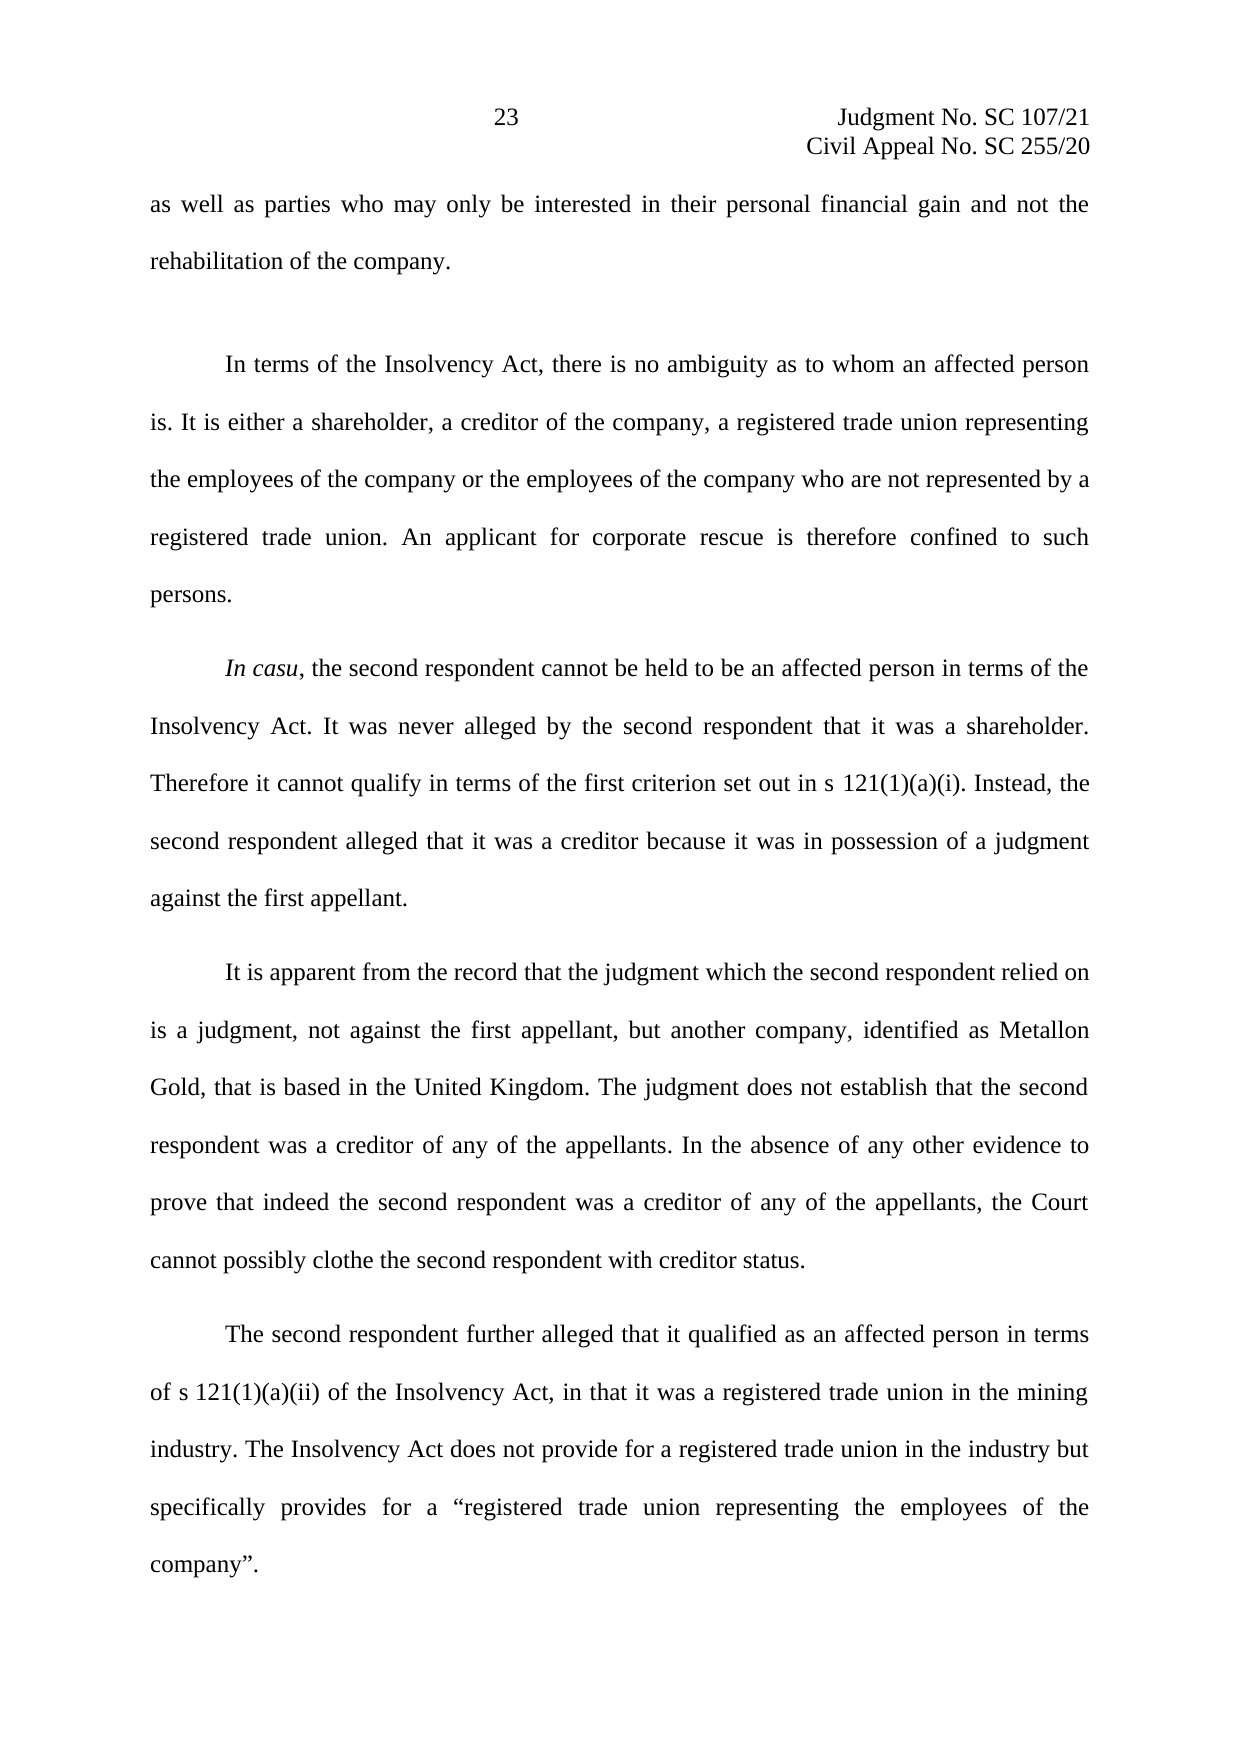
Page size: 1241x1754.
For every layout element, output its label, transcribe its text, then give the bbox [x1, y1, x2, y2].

text In casu, the second respondent cannot be held to be an affected person in terms of the Insolvency Act. It was never alleged by the second respondent that it was a shareholder. Therefore it cannot qualify in terms of the first criterion set out in s 121(1)(a)(i). Instead, the second respondent alleged that it was a creditor because it was in possession of a judgment against the first appellant. [150, 653, 1090, 912]
text In terms of the Insolvency Act, there is no ambiguity as to whom an affected person is. It is either a shareholder, a creditor of the company, a registered trade union representing the employees of the company or the employees of the company who are not represented by a registered trade union. An applicant for corporate rescue is therefore confined to such persons. [150, 349, 1090, 608]
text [150, 189, 1090, 275]
text The second respondent further alleged that it qualified as an affected person in terms of s 121(1)(a)(ii) of the Insolvency Act, in that it was a registered trade union in the mining industry. The Insolvency Act does not provide for a registered trade union in the industry but specifically provides for a “registered trade union representing the employees of the company”. [150, 1319, 1090, 1578]
text It is apparent from the record that the judgment which the second respondent relied on is a judgment, not against the first appellant, but another company, identified as Metallon Gold, that is based in the United Kingdom. The judgment does not establish that the second respondent was a creditor of any of the appellants. In the absence of any other evidence to prove that indeed the second respondent was a creditor of any of the appellants, the Court cannot possibly clothe the second respondent with creditor status. [150, 957, 1090, 1274]
